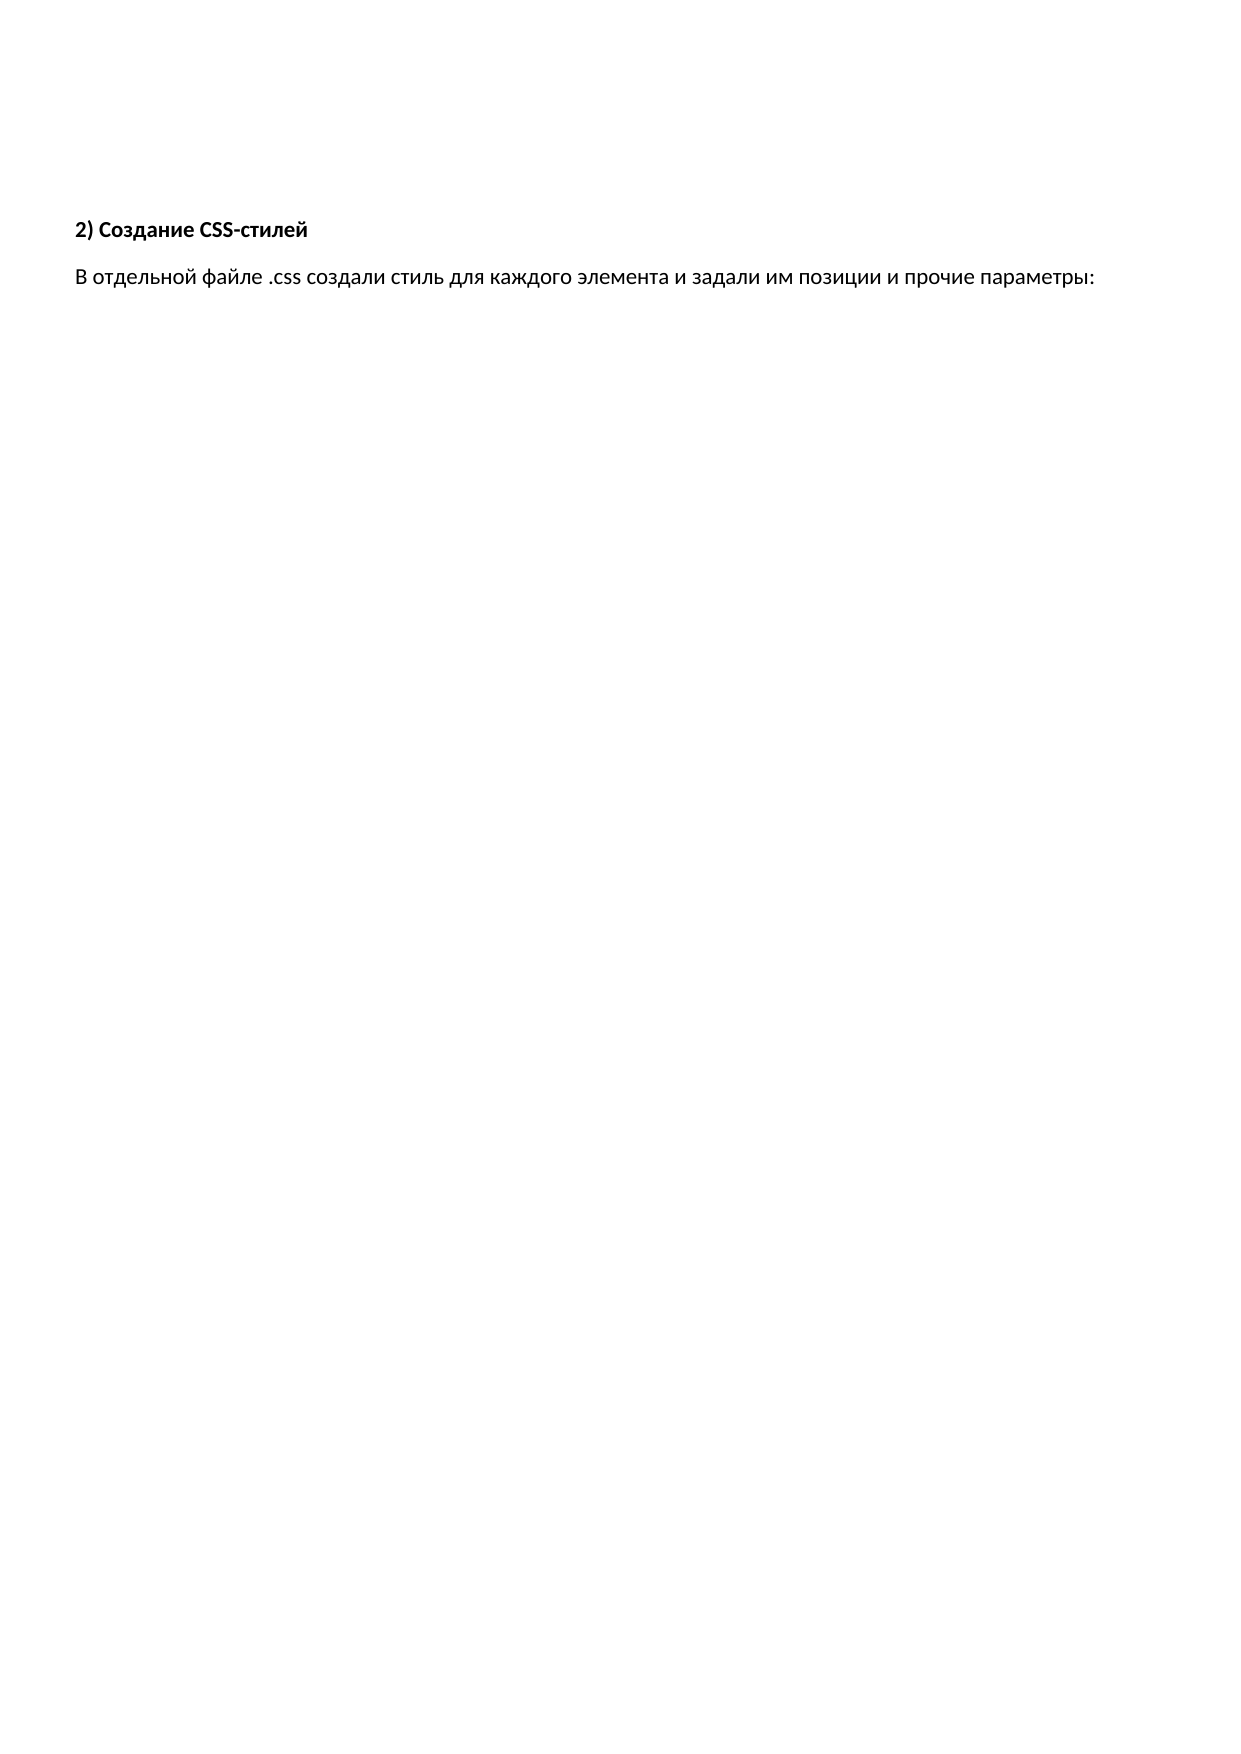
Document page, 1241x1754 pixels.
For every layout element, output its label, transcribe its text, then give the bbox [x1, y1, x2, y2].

text 2) Создание CSS-стилей [75, 216, 1165, 244]
text В отдельной файле .css создали стиль для каждого элемента и задали им позиции и прочие параметры: [75, 262, 1165, 291]
